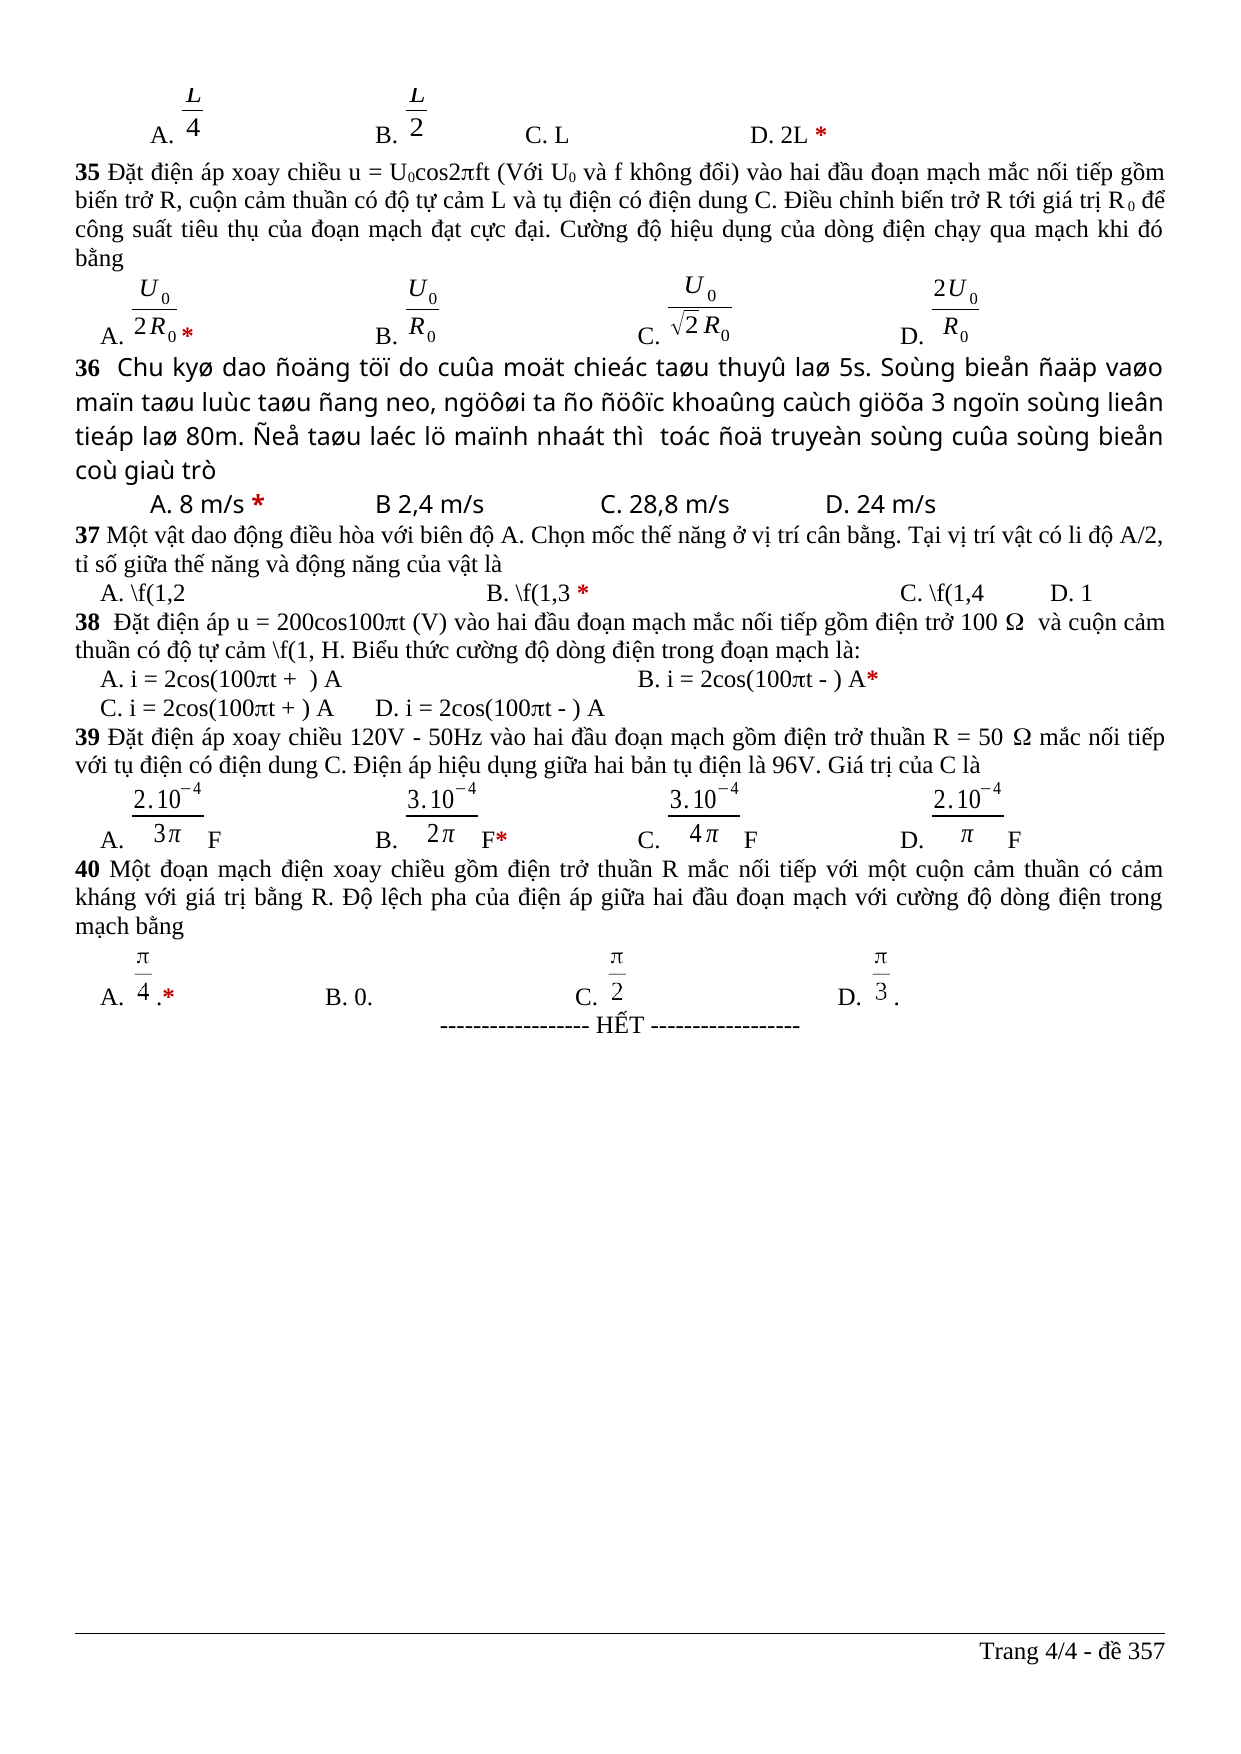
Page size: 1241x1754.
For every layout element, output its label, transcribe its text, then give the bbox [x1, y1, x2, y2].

text A. B. * C. D. 1 [75, 578, 1165, 607]
text Chu kyø dao ñoäng töï do cuûa moät chieác taøu thuyû laø 5s. Soùng bieån ñaäp vaøo maïn taøu luùc taøu ñang neo, ngöôøi ta ño ñöôïc khoaûng caùch giöõa 3 ngoïn soùng lieân tieáp laø 80m. Ñeå taøu laéc lö maïnh nhaát thì toác ñoä truyeàn soùng cuûa soùng bieån coù giaù trò [75, 350, 1165, 486]
text Đặt điện áp xoay chiều 120V - 50Hz vào hai đầu đoạn mạch gồm điện trở thuần R = 50 mắc nối tiếp với tụ điện có điện dung C. Điện áp hiệu dụng giữa hai bản tụ điện là 96V. Giá trị của C là [75, 722, 1165, 779]
text ------------------ HẾT ------------------ [75, 1010, 1165, 1039]
text Đặt điện áp u = 200cos100t (V) vào hai đầu đoạn mạch mắc nối tiếp gồm điện trở 100 và cuộn cảm thuần có độ tự cảm H. Biểu thức cường độ dòng điện trong đoạn mạch là: [75, 607, 1165, 664]
text Một đoạn mạch điện xoay chiều gồm điện trở thuần R mắc nối tiếp với một cuộn cảm thuần có cảm kháng với giá trị bằng R. Độ lệch pha của điện áp giữa hai đầu đoạn mạch với cường độ dòng điện trong mạch bằng [75, 854, 1165, 940]
text Đặt điện áp xoay chiều u = U0cos2ft (Với U0 và f không đổi) vào hai đầu đoạn mạch mắc nối tiếp gồm biến trở R, cuộn cảm thuần có độ tự cảm L và tụ điện có điện dung C. Điều chỉnh biến trở R tới giá trị R0 để công suất tiêu thụ của đoạn mạch đạt cực đại. Cường độ hiệu dụng của dòng điện chạy qua mạch khi đó bằng [75, 157, 1165, 272]
text A. .* B. 0. C. D. . [75, 940, 1165, 1010]
text Một vật dao động điều hòa với biên độ A. Chọn mốc thế năng ở vị trí cân bằng. Tại vị trí vật có li độ A/2, tỉ số giữa thế năng và động năng của vật là [75, 520, 1165, 578]
text A. F B. F* C. F D. F [75, 779, 1165, 854]
text A. * B. C. D. [75, 272, 1165, 350]
text A. i = 2cos(100t + ) A B. i = 2cos(100t - ) A* [75, 664, 1165, 693]
text C. i = 2cos(100t + ) A D. i = 2cos(100t - ) A [75, 693, 1165, 722]
text A. B. C. L D. 2L * [75, 89, 1165, 157]
text A. 8 m/s * B 2,4 m/s C. 28,8 m/s D. 24 m/s [75, 486, 1165, 520]
